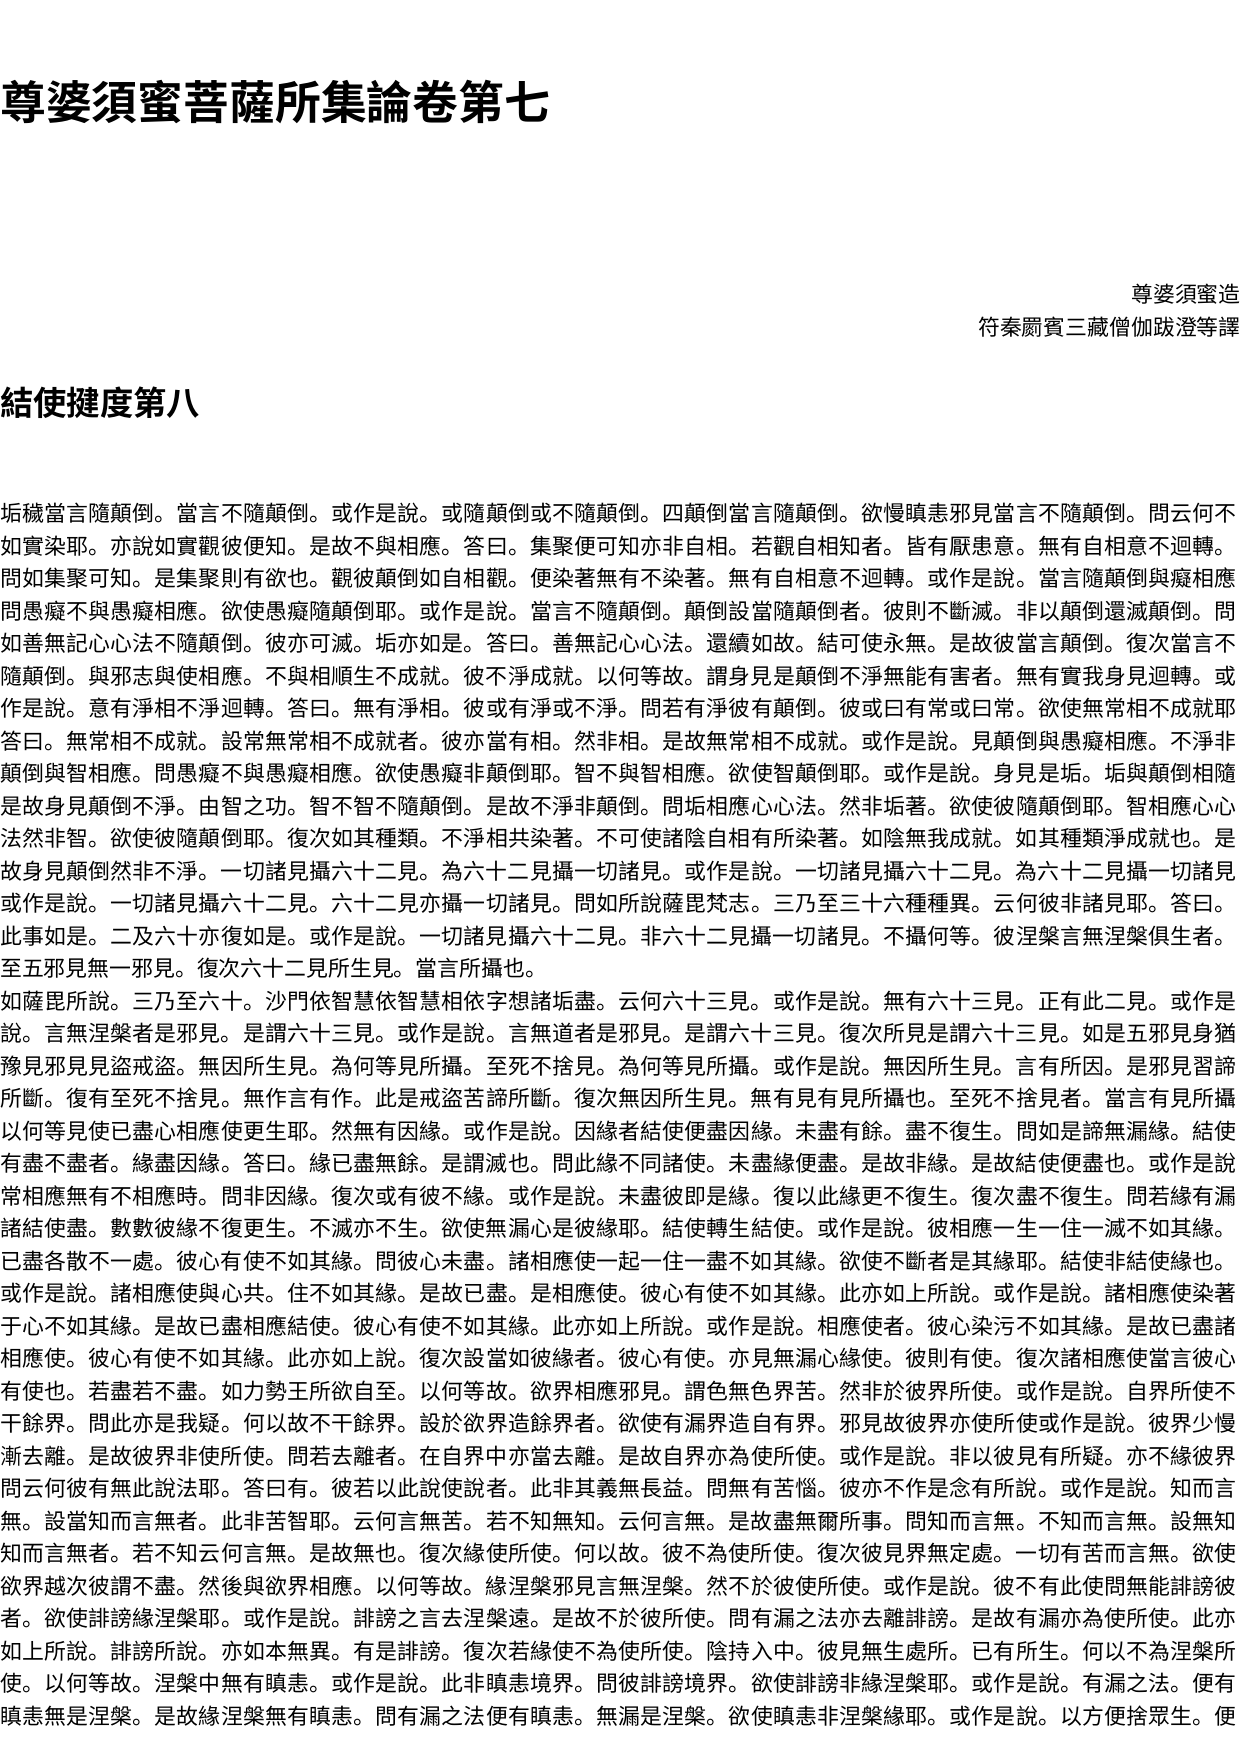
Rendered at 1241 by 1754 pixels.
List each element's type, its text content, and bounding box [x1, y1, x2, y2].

subtitle 尊婆須蜜菩薩所集論卷第七 [0, 51, 1240, 149]
text 垢穢當言隨顛倒。當言不隨顛倒。或作是說。或隨顛倒或不隨顛倒。四顛倒當言隨顛倒。欲慢瞋恚邪見當言不隨顛倒。問云何不如實染耶。亦說如實觀彼便知。是故不與相應。答曰。集聚便可知亦非自相。若觀自相知者。皆有厭患意。無有自相意不迴轉。問如集聚可知。是集聚則有欲也。觀彼顛倒如自相觀。便染著無有不染著。無有自相意不迴轉。或作是說。當言隨顛倒與癡相應。問愚癡不與愚癡相應。欲使愚癡隨顛倒耶。或作是說。當言不隨顛倒。顛倒設當隨顛倒者。彼則不斷滅。非以顛倒還滅顛倒。問如善無記心心法不隨顛倒。彼亦可滅。垢亦如是。答曰。善無記心心法。還續如故。結可使永無。是故彼當言顛倒。復次當言不隨顛倒。與邪志與使相應。不與相順生不成就。彼不淨成就。以何等故。謂身見是顛倒不淨無能有害者。無有實我身見迴轉。或作是說。意有淨相不淨迴轉。答曰。無有淨相。彼或有淨或不淨。問若有淨彼有顛倒。彼或曰有常或曰常。欲使無常相不成就耶。答曰。無常相不成就。設常無常相不成就者。彼亦當有相。然非相。是故無常相不成就。或作是說。見顛倒與愚癡相應。不淨非顛倒與智相應。問愚癡不與愚癡相應。欲使愚癡非顛倒耶。智不與智相應。欲使智顛倒耶。或作是說。身見是垢。垢與顛倒相隨。是故身見顛倒不淨。由智之功。智不智不隨顛倒。是故不淨非顛倒。問垢相應心心法。然非垢著。欲使彼隨顛倒耶。智相應心心法然非智。欲使彼隨顛倒耶。復次如其種類。不淨相共染著。不可使諸陰自相有所染著。如陰無我成就。如其種類淨成就也。是故身見顛倒然非不淨。一切諸見攝六十二見。為六十二見攝一切諸見。或作是說。一切諸見攝六十二見。為六十二見攝一切諸見。或作是說。一切諸見攝六十二見。六十二見亦攝一切諸見。問如所說薩毘梵志。三乃至三十六種種異。云何彼非諸見耶。答曰。此事如是。二及六十亦復如是。或作是說。一切諸見攝六十二見。非六十二見攝一切諸見。不攝何等。彼涅槃言無涅槃俱生者。至五邪見無一邪見。復次六十二見所生見。當言所攝也。 [0, 496, 1240, 983]
subtitle 結使揵度第八 [0, 369, 1240, 434]
text 尊婆須蜜造 [0, 277, 1240, 309]
text 符秦罽賓三藏僧伽跋澄等譯 [0, 309, 1240, 342]
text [0, 983, 1240, 1731]
